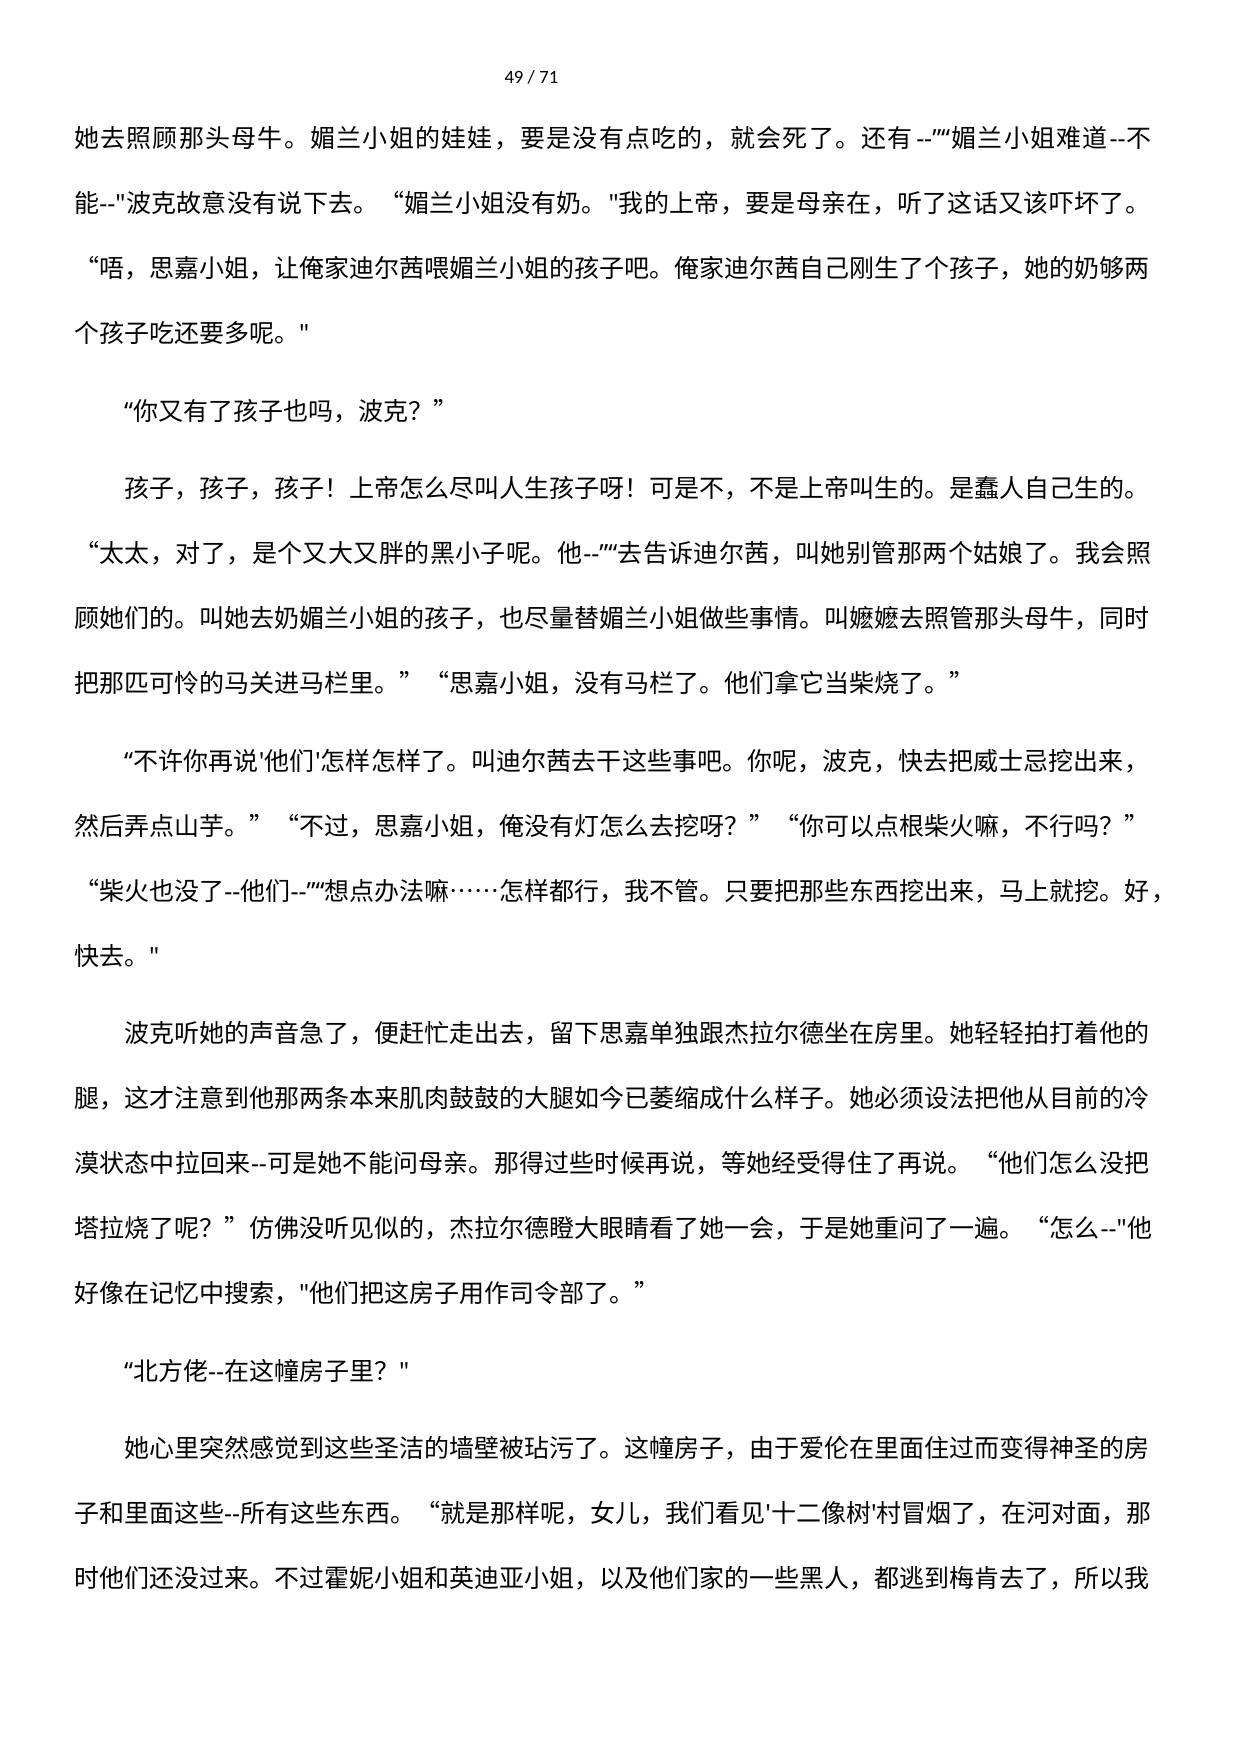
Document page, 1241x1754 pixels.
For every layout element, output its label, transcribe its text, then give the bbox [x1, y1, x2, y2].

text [74, 1414, 1152, 1609]
text “不许你再说'他们'怎样怎样了。叫迪尔茜去干这些事吧。你呢，波克，快去把威士忌挖出来，然后弄点山芋。”“不过，思嘉小姐，俺没有灯怎么去挖呀？”“你可以点根柴火嘛，不行吗？”“柴火也没了--他们--”“想点办法嘛……怎样都行，我不管。只要把那些东西挖出来，马上就挖。好，快去。" [74, 727, 1152, 987]
text “你又有了孩子也吗，波克？” [74, 377, 1152, 442]
text 孩子，孩子，孩子！上帝怎么尽叫人生孩子呀！可是不，不是上帝叫生的。是蠢人自己生的。“太太，对了，是个又大又胖的黑小子呢。他--”“去告诉迪尔茜，叫她别管那两个姑娘了。我会照顾她们的。叫她去奶媚兰小姐的孩子，也尽量替媚兰小姐做些事情。叫嬷嬷去照管那头母牛，同时把那匹可怜的马关进马栏里。”“思嘉小姐，没有马栏了。他们拿它当柴烧了。” [74, 454, 1152, 714]
text 波克听她的声音急了，便赶忙走出去，留下思嘉单独跟杰拉尔德坐在房里。她轻轻拍打着他的腿，这才注意到他那两条本来肌肉鼓鼓的大腿如今已萎缩成什么样子。她必须设法把他从目前的冷漠状态中拉回来--可是她不能问母亲。那得过些时候再说，等她经受得住了再说。“他们怎么没把塔拉烧了呢？”仿佛没听见似的，杰拉尔德瞪大眼睛看了她一会，于是她重问了一遍。“怎么--"他好像在记忆中搜索，"他们把这房子用作司令部了。” [74, 999, 1152, 1324]
text “北方佬--在这幢房子里？" [74, 1337, 1152, 1402]
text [74, 104, 1152, 364]
